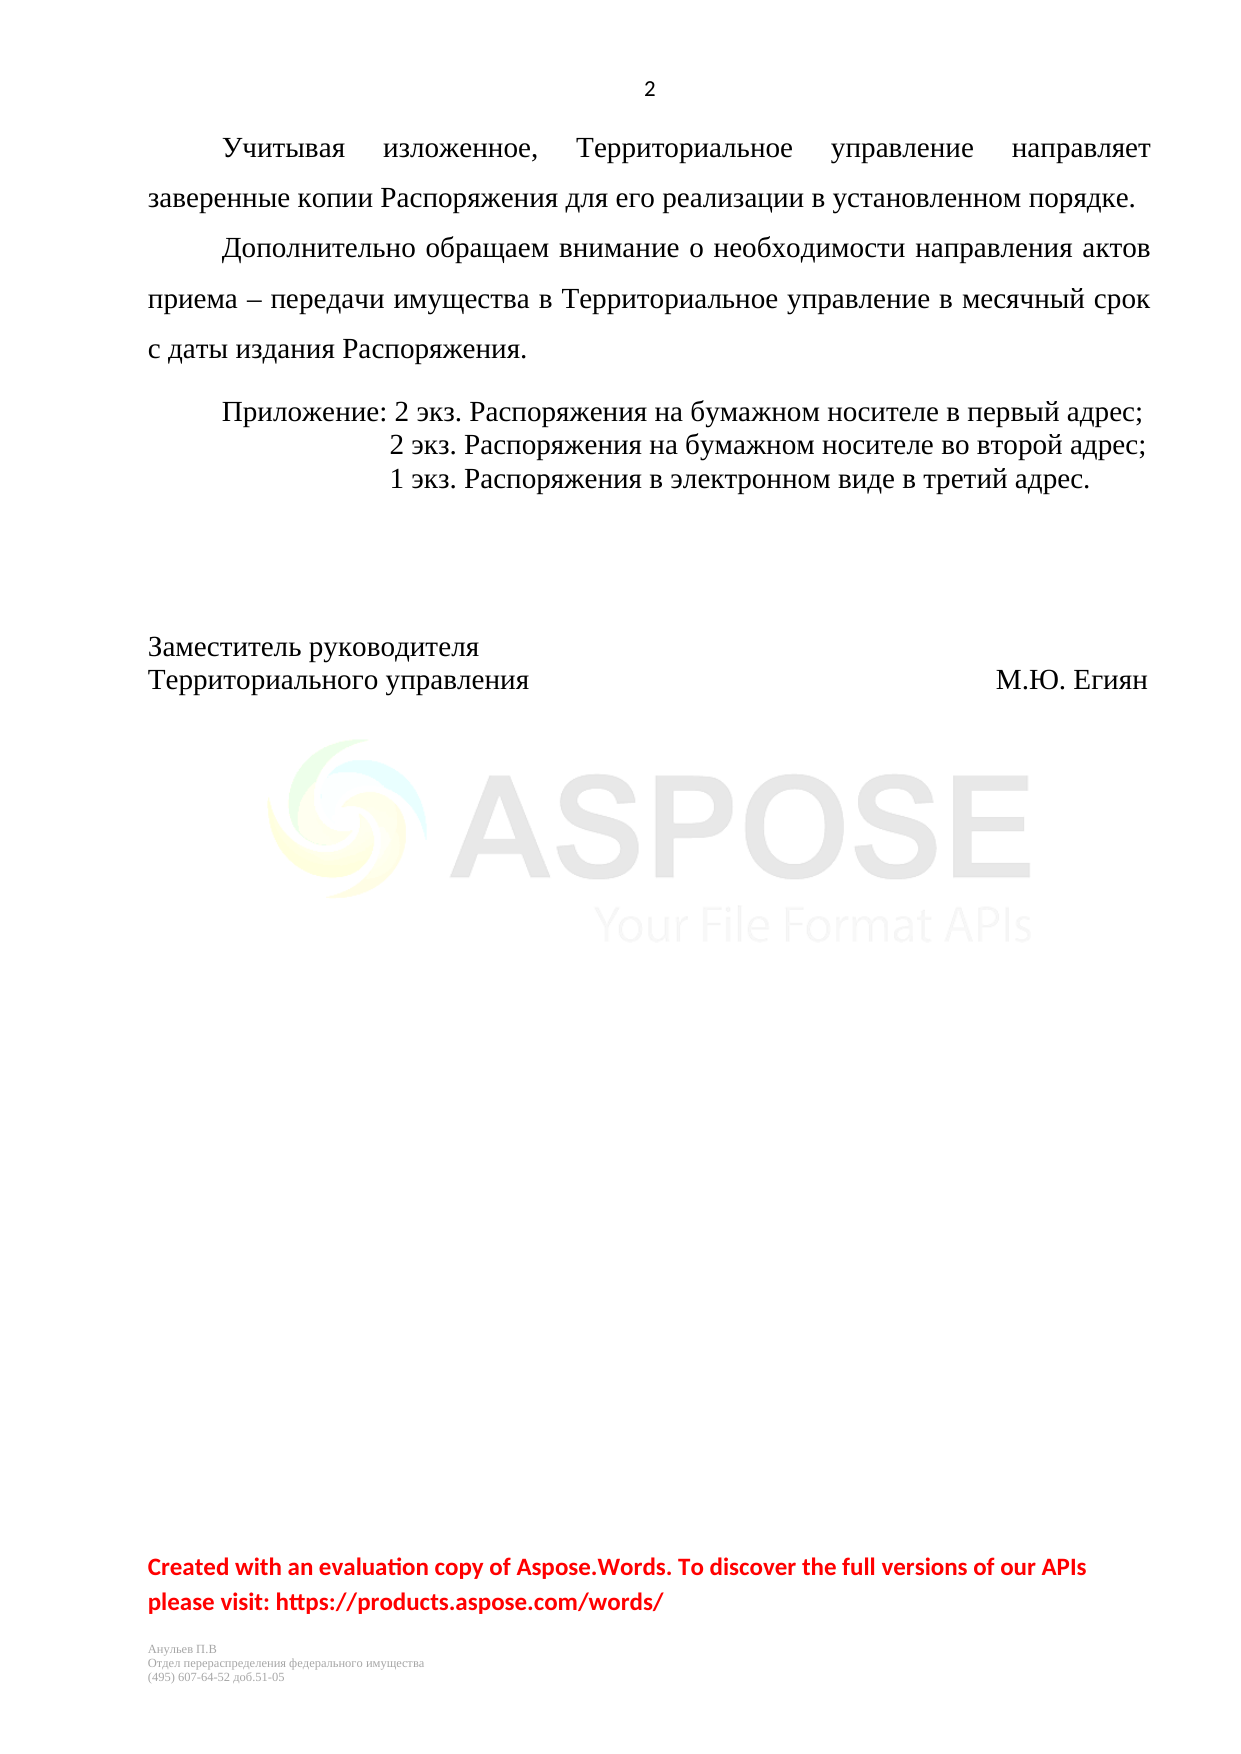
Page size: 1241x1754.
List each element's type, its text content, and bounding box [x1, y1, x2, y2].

text Приложение: 2 экз. Распоряжения на бумажном носителе в первый адрес; [148, 394, 1152, 427]
text Дополнительно обращаем внимание о необходимости направления актов приема – передачи имущества в Территориальное управление в месячный срок с даты издания Распоряжения. [148, 231, 1152, 365]
text 2 экз. Распоряжения на бумажном носителе во второй адрес; [148, 427, 1152, 461]
text Территориального управления М.Ю. Егиян [148, 662, 1152, 696]
text Заместитель руководителя [148, 629, 1152, 662]
text Учитывая изложенное, Территориальное управление направляет заверенные копии Распоряжения для его реализации в установленном порядке. [148, 130, 1152, 214]
text 1 экз. Распоряжения в электронном виде в третий адрес. [148, 461, 1152, 528]
